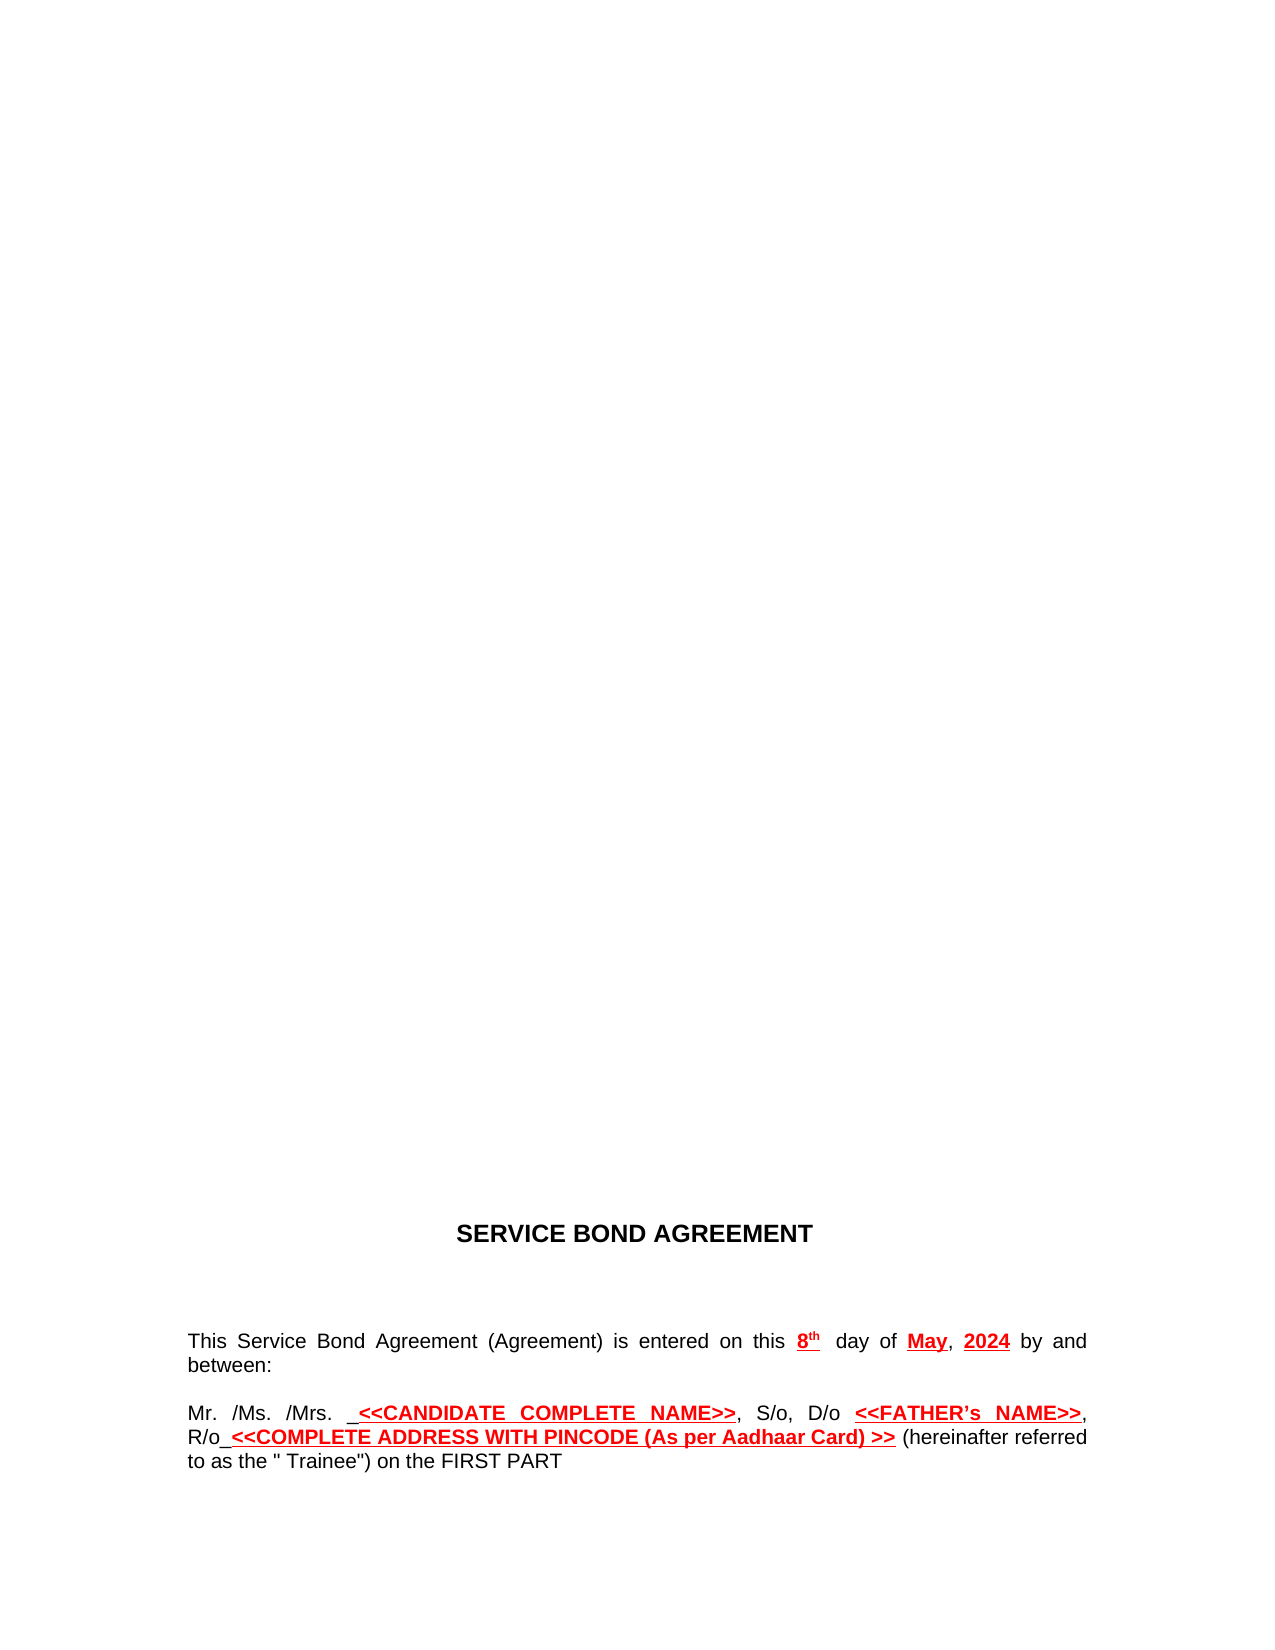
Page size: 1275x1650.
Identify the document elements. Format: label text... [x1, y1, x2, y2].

text This Service Bond Agreement (Agreement) is entered on this 8th day of May, 2024 by and between: [187, 1329, 1087, 1377]
subtitle SERVICE BOND AGREEMENT [187, 1218, 1087, 1247]
text Mr. /Ms. /Mrs. _<<CANDIDATE COMPLETE NAME>>, S/o, D/o <<FATHER’s NAME>>, R/o_<<COMPLETE ADDRESS WITH PINCODE (As per Aadhaar Card) >> (hereinafter referred to as the " Trainee") on the FIRST PART [187, 1401, 1087, 1472]
